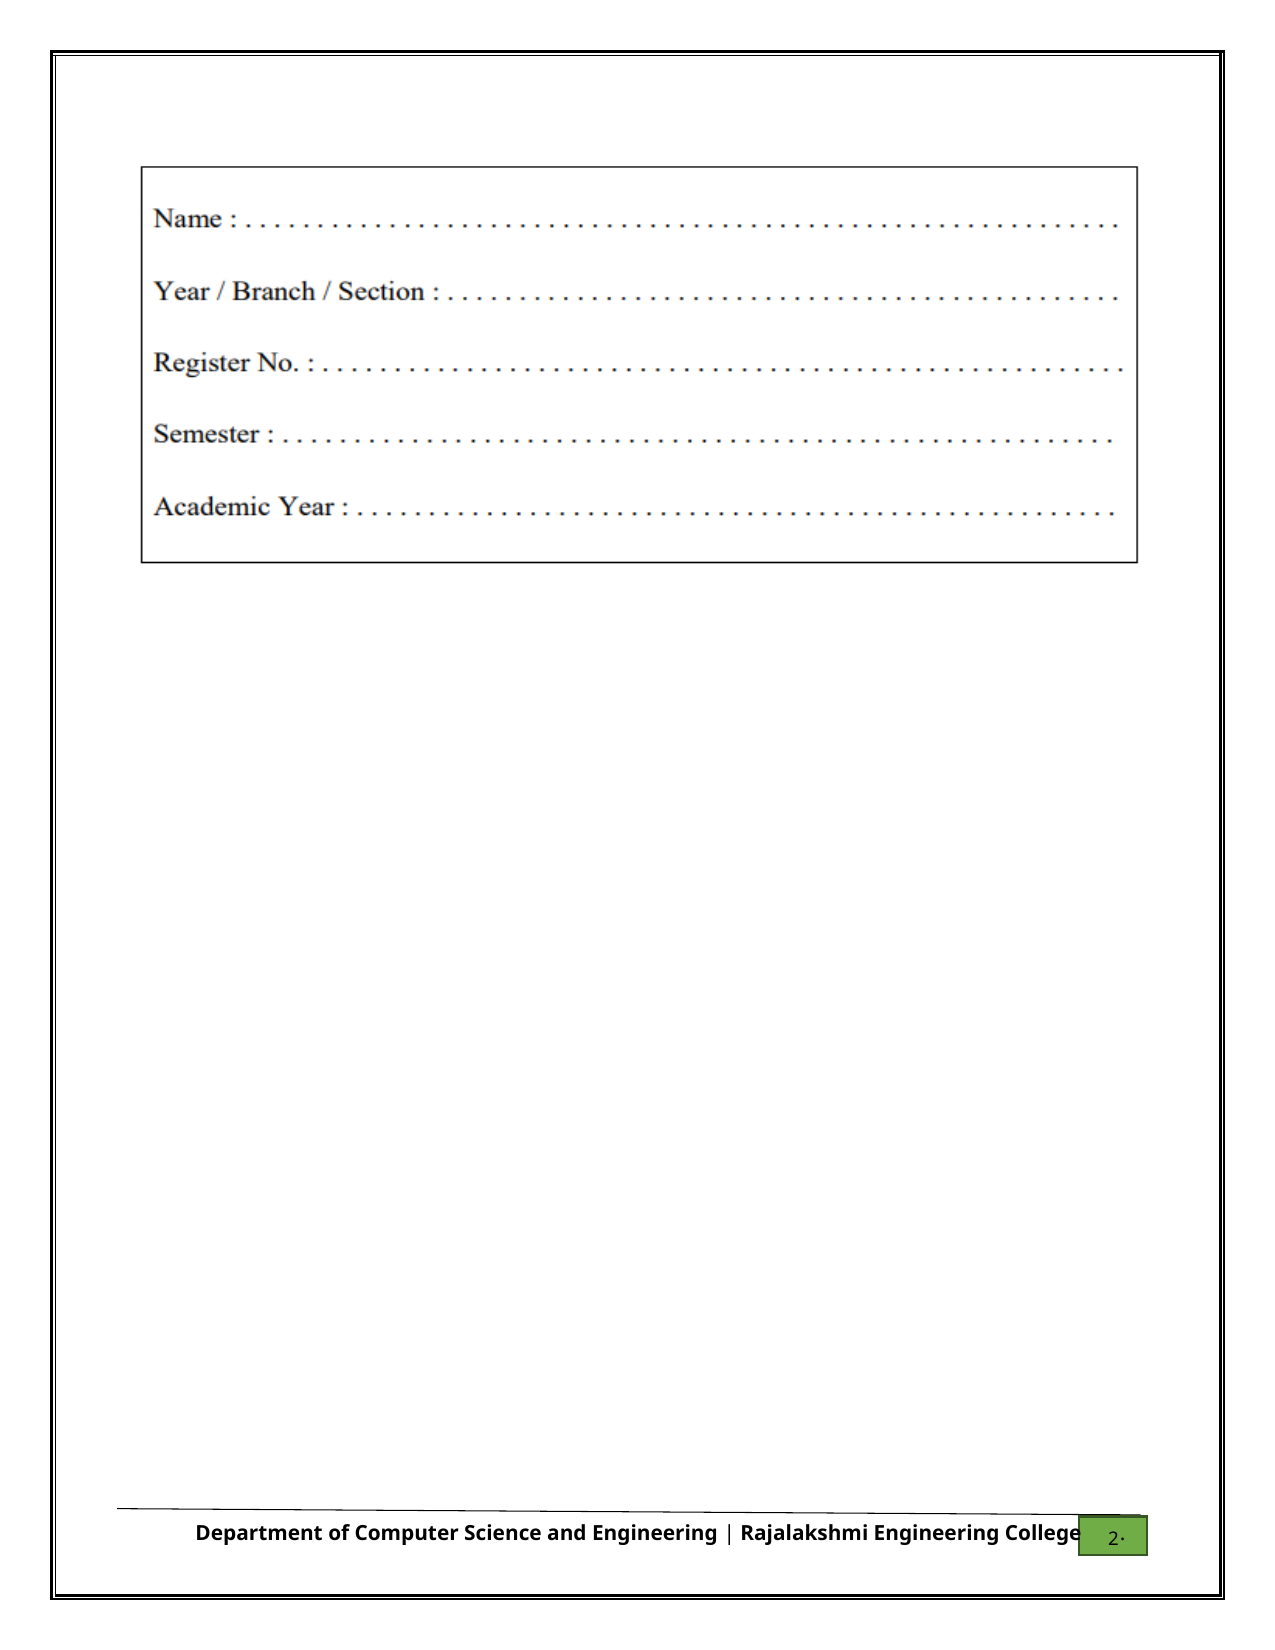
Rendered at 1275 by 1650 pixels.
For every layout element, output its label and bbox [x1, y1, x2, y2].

picture [121, 150, 1163, 594]
